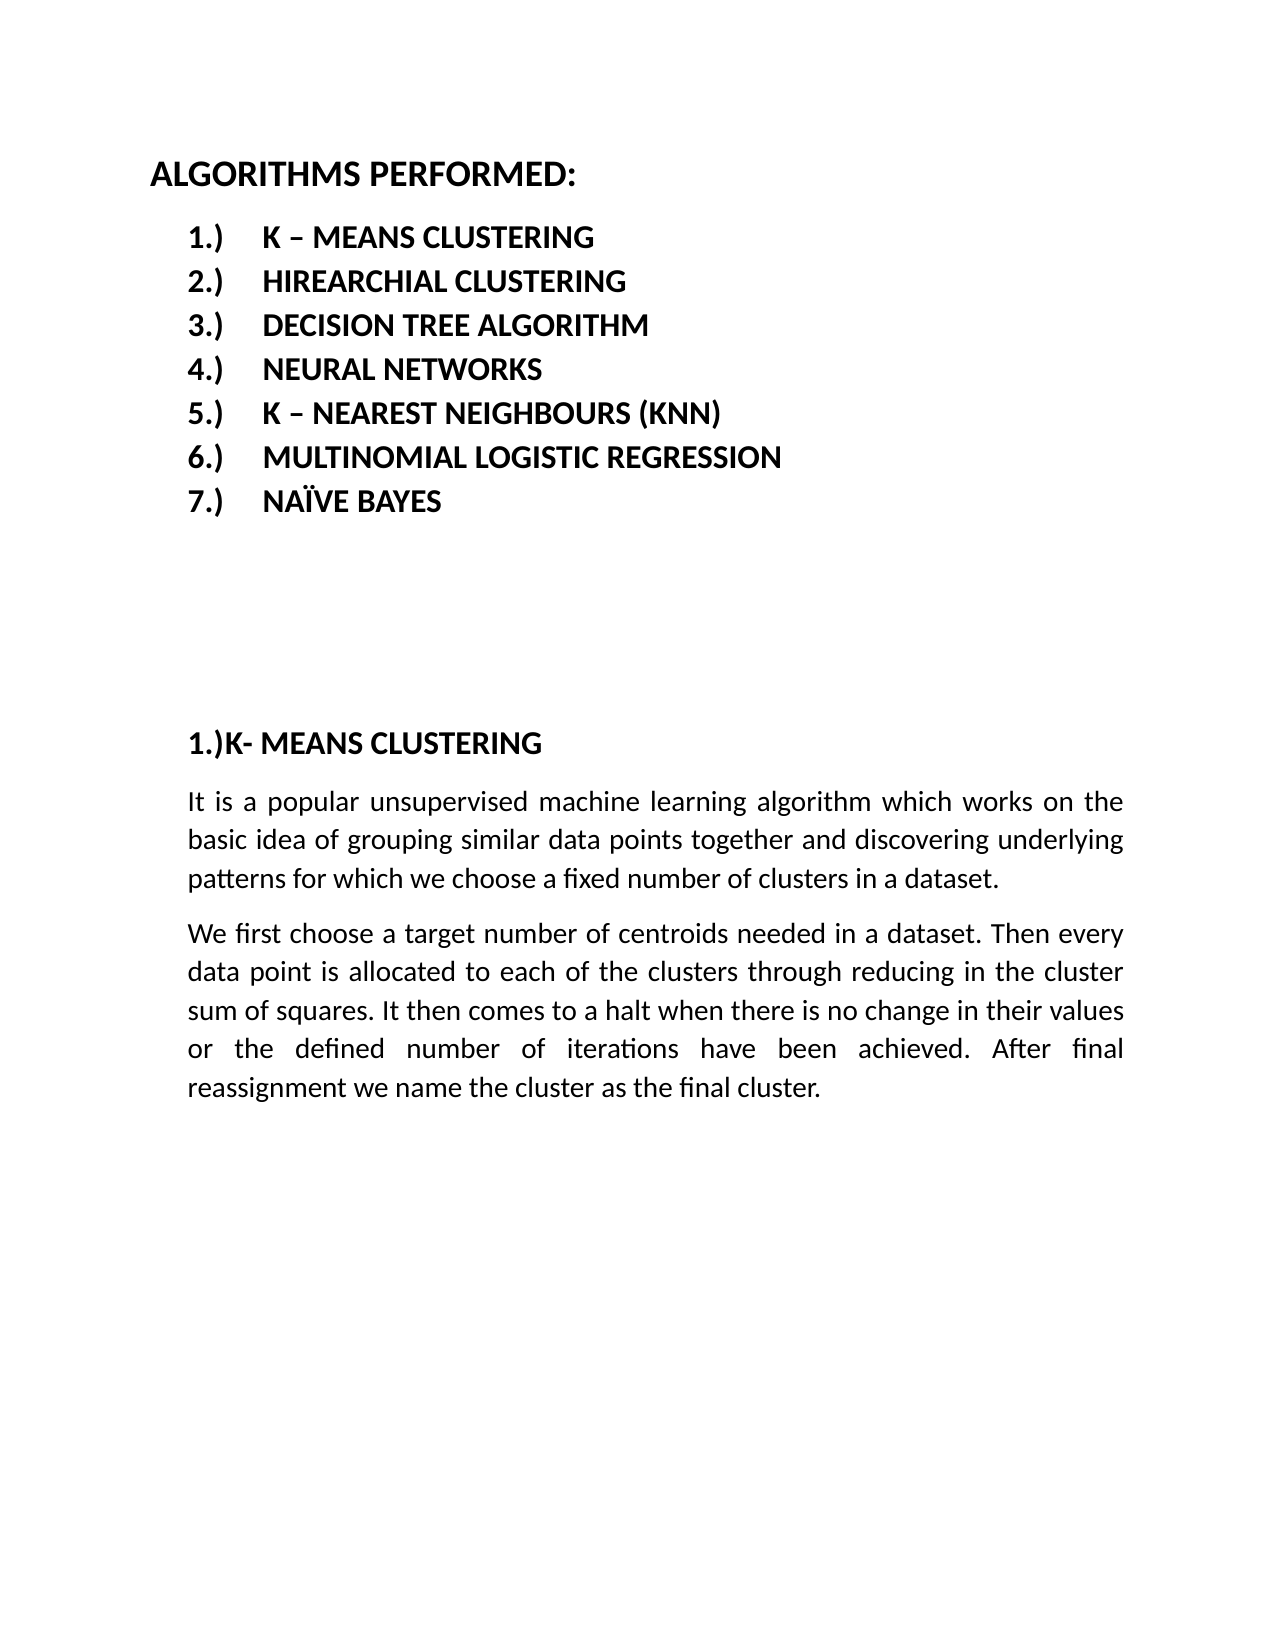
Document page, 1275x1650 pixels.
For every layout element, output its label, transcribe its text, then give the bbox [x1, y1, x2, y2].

list K – MEANS CLUSTERING [187, 216, 1125, 257]
list MULTINOMIAL LOGISTIC REGRESSION [187, 436, 1125, 477]
list K- MEANS CLUSTERING [187, 722, 1125, 763]
list HIREARCHIAL CLUSTERING [187, 260, 1125, 301]
text We first choose a target number of centroids needed in a dataset. Then every data point is allocated to each of the clusters through reducing in the cluster sum of squares. It then comes to a halt when there is no change in their values or the defined number of iterations have been achieved. After final reassignment we name the cluster as the final cluster. [187, 915, 1125, 1104]
text ALGORITHMS PERFORMED: [150, 150, 1125, 196]
list K – NEAREST NEIGHBOURS (KNN) [187, 392, 1125, 433]
list NAÏVE BAYES [187, 480, 1125, 521]
list DECISION TREE ALGORITHM [187, 304, 1125, 345]
text It is a popular unsupervised machine learning algorithm which works on the basic idea of grouping similar data points together and discovering underlying patterns for which we choose a fixed number of clusters in a dataset. [187, 783, 1125, 896]
list NEURAL NETWORKS [187, 348, 1125, 389]
